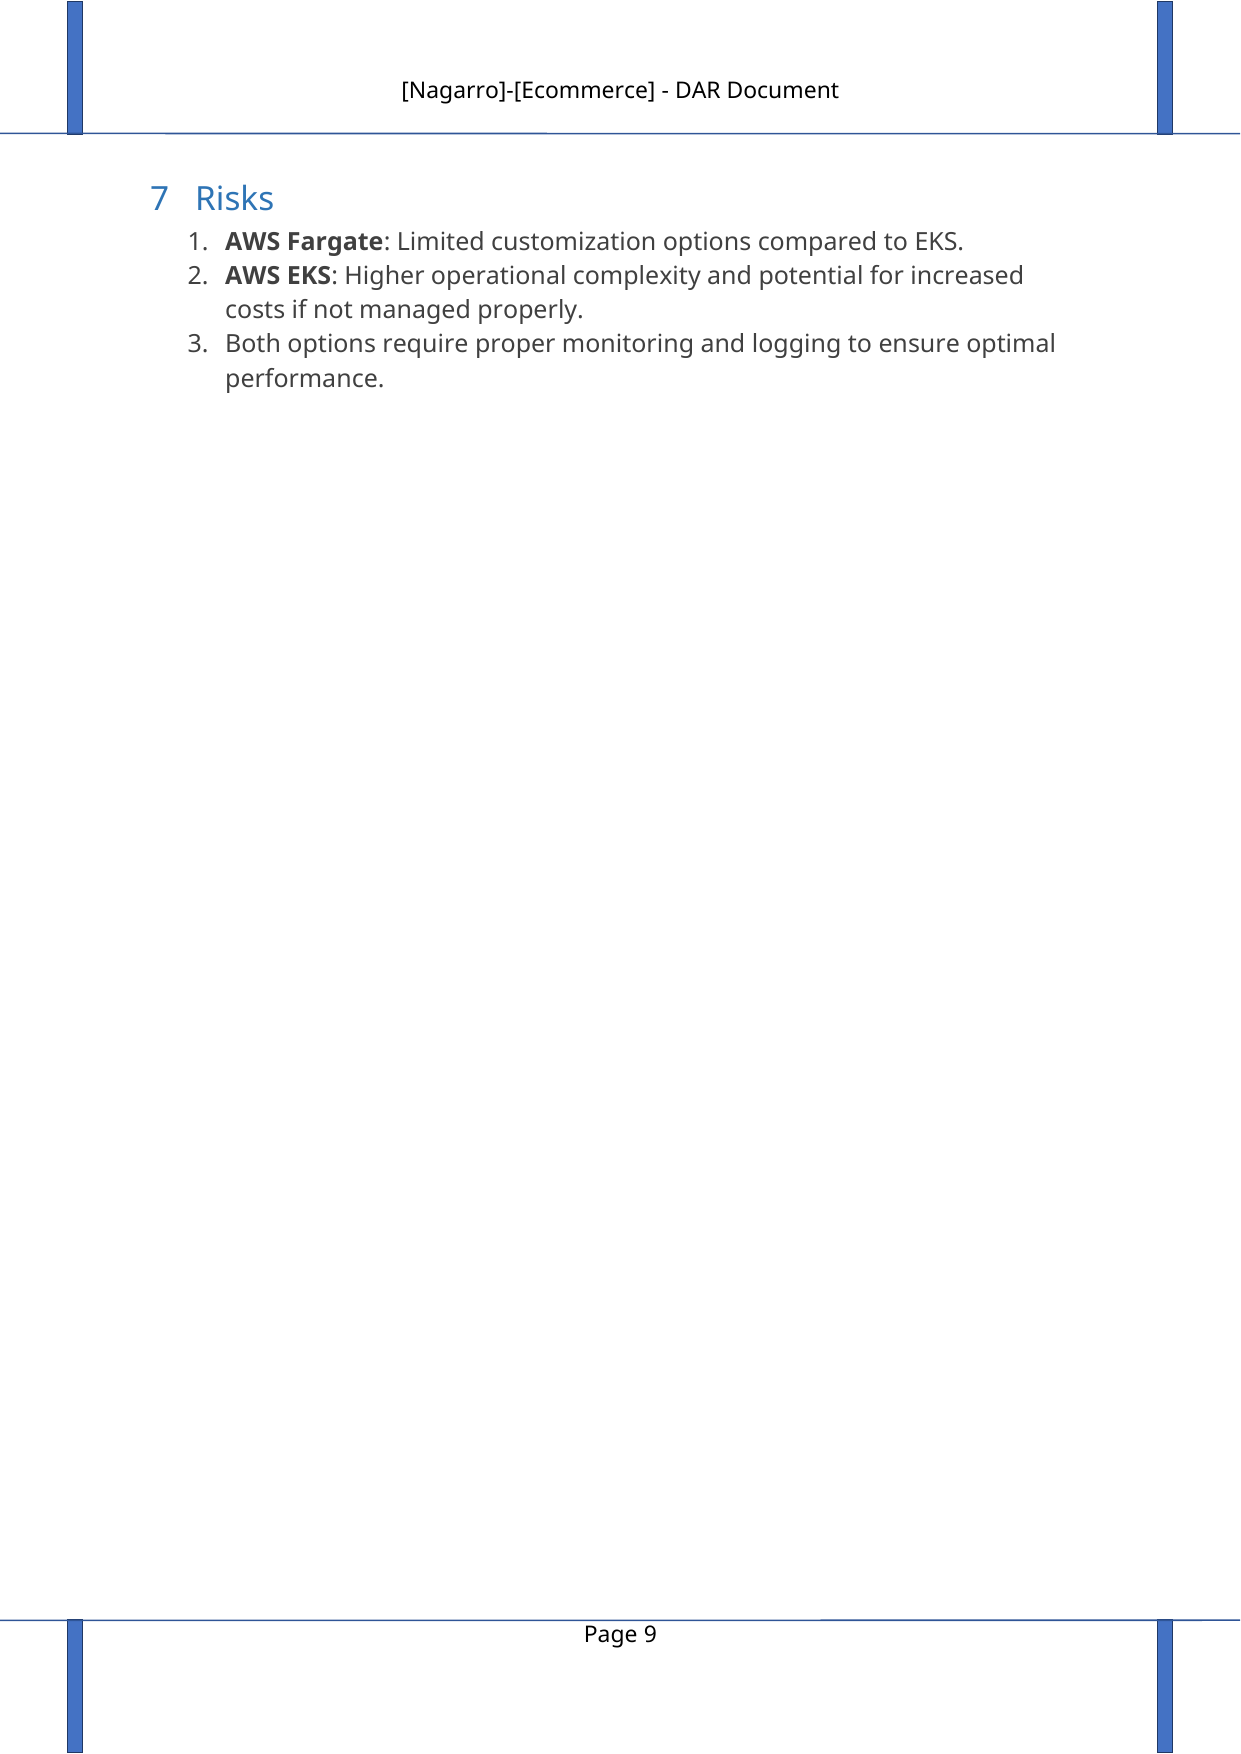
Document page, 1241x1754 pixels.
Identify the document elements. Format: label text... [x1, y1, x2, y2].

list AWS Fargate: Limited customization options compared to EKS. [187, 224, 1090, 258]
list Both options require proper monitoring and logging to ensure optimal performance. [187, 326, 1090, 394]
list AWS EKS: Higher operational complexity and potential for increased costs if not managed properly. [187, 258, 1090, 326]
subtitle Risks [150, 175, 1090, 220]
